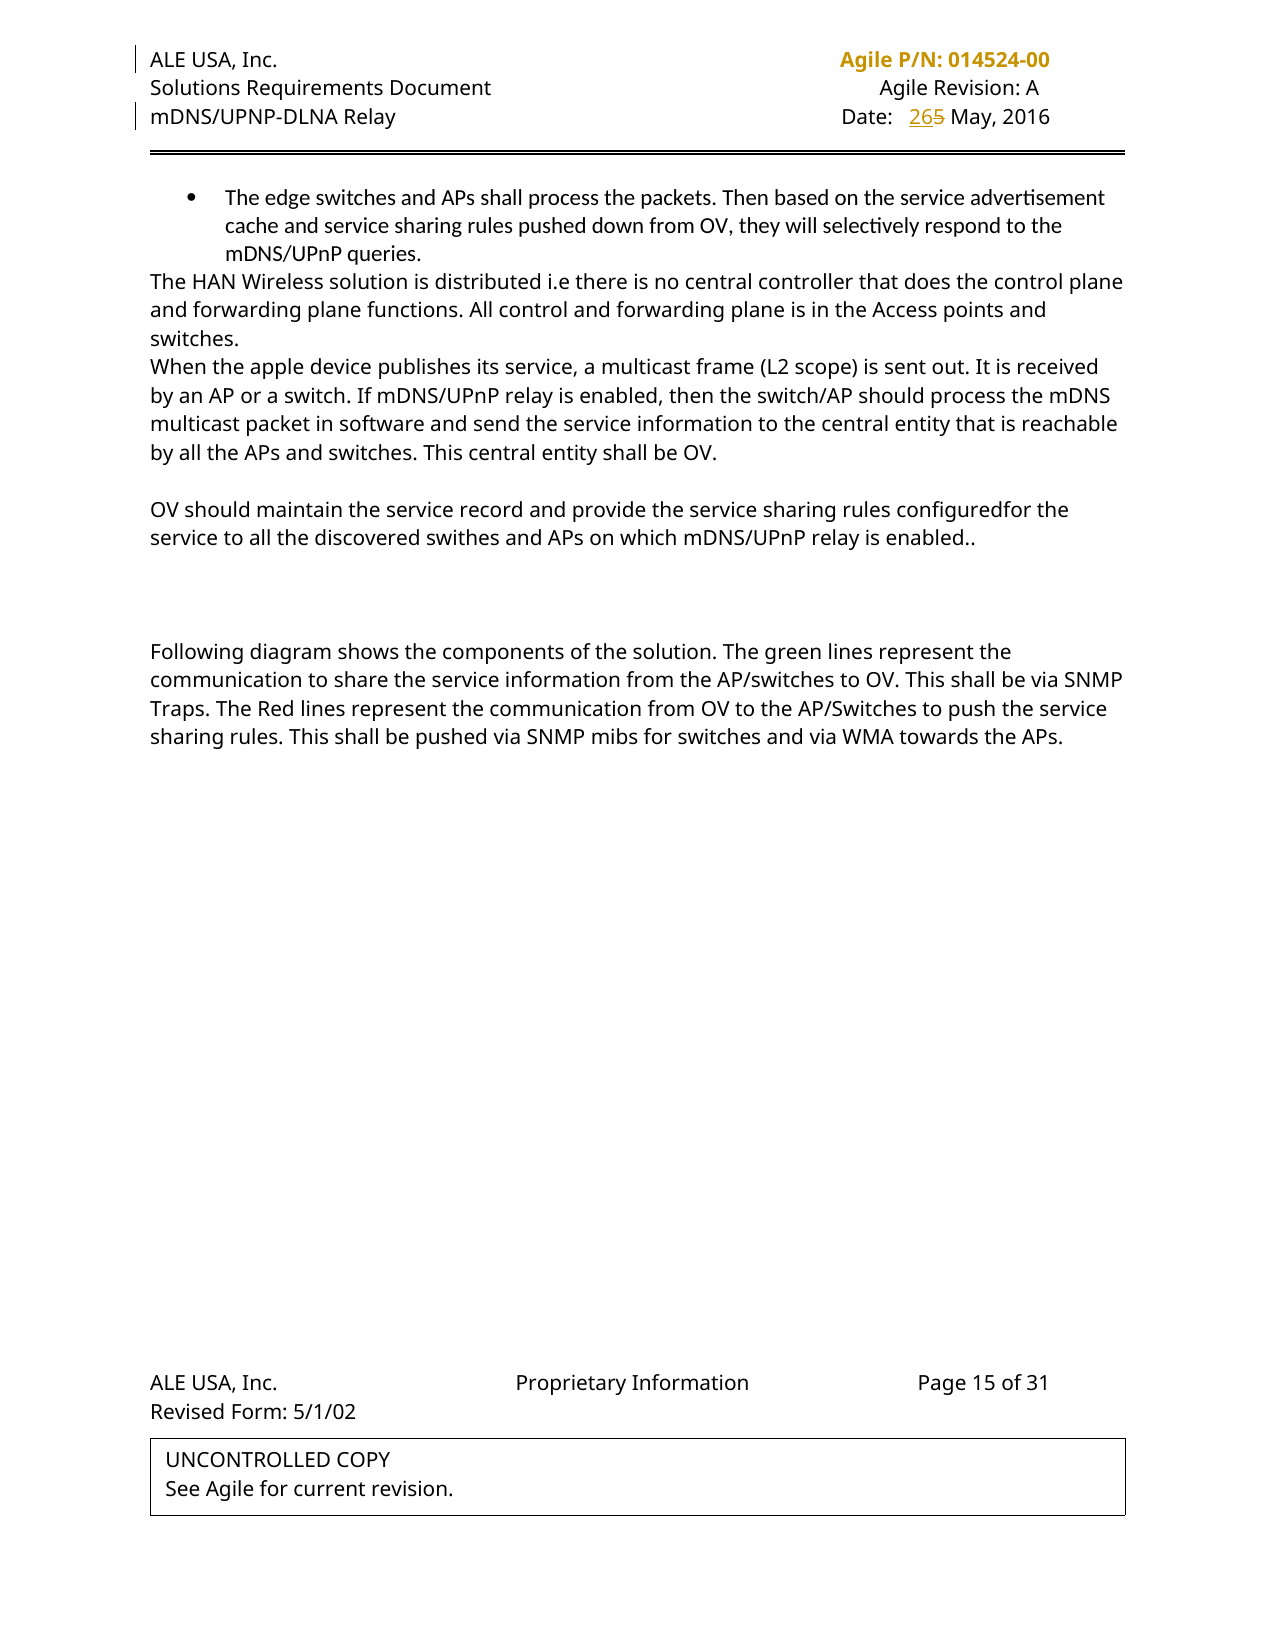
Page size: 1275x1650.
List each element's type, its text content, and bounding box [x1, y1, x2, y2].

text Following diagram shows the components of the solution. The green lines represent the communication to share the service information from the AP/switches to OV. This shall be via SNMP Traps. The Red lines represent the communication from OV to the AP/Switches to push the service sharing rules. This shall be pushed via SNMP mibs for switches and via WMA towards the APs. [150, 637, 1125, 751]
list The edge switches and APs shall process the packets. Then based on the service advertisement cache and service sharing rules pushed down from OV, they will selectively respond to the mDNS/UPnP queries. [187, 183, 1125, 267]
text The HAN Wireless solution is distributed i.e there is no central controller that does the control plane and forwarding plane functions. All control and forwarding plane is in the Access points and switches. [150, 267, 1125, 352]
text When the apple device publishes its service, a multicast frame (L2 scope) is sent out. It is received by an AP or a switch. If mDNS/UPnP relay is enabled, then the switch/AP should process the mDNS multicast packet in software and send the service information to the central entity that is reachable by all the APs and switches. This central entity shall be OV. [150, 352, 1125, 466]
text OV should maintain the service record and provide the service sharing rules configuredfor the service to all the discovered swithes and APs on which mDNS/UPnP relay is enabled.. [150, 495, 1125, 552]
